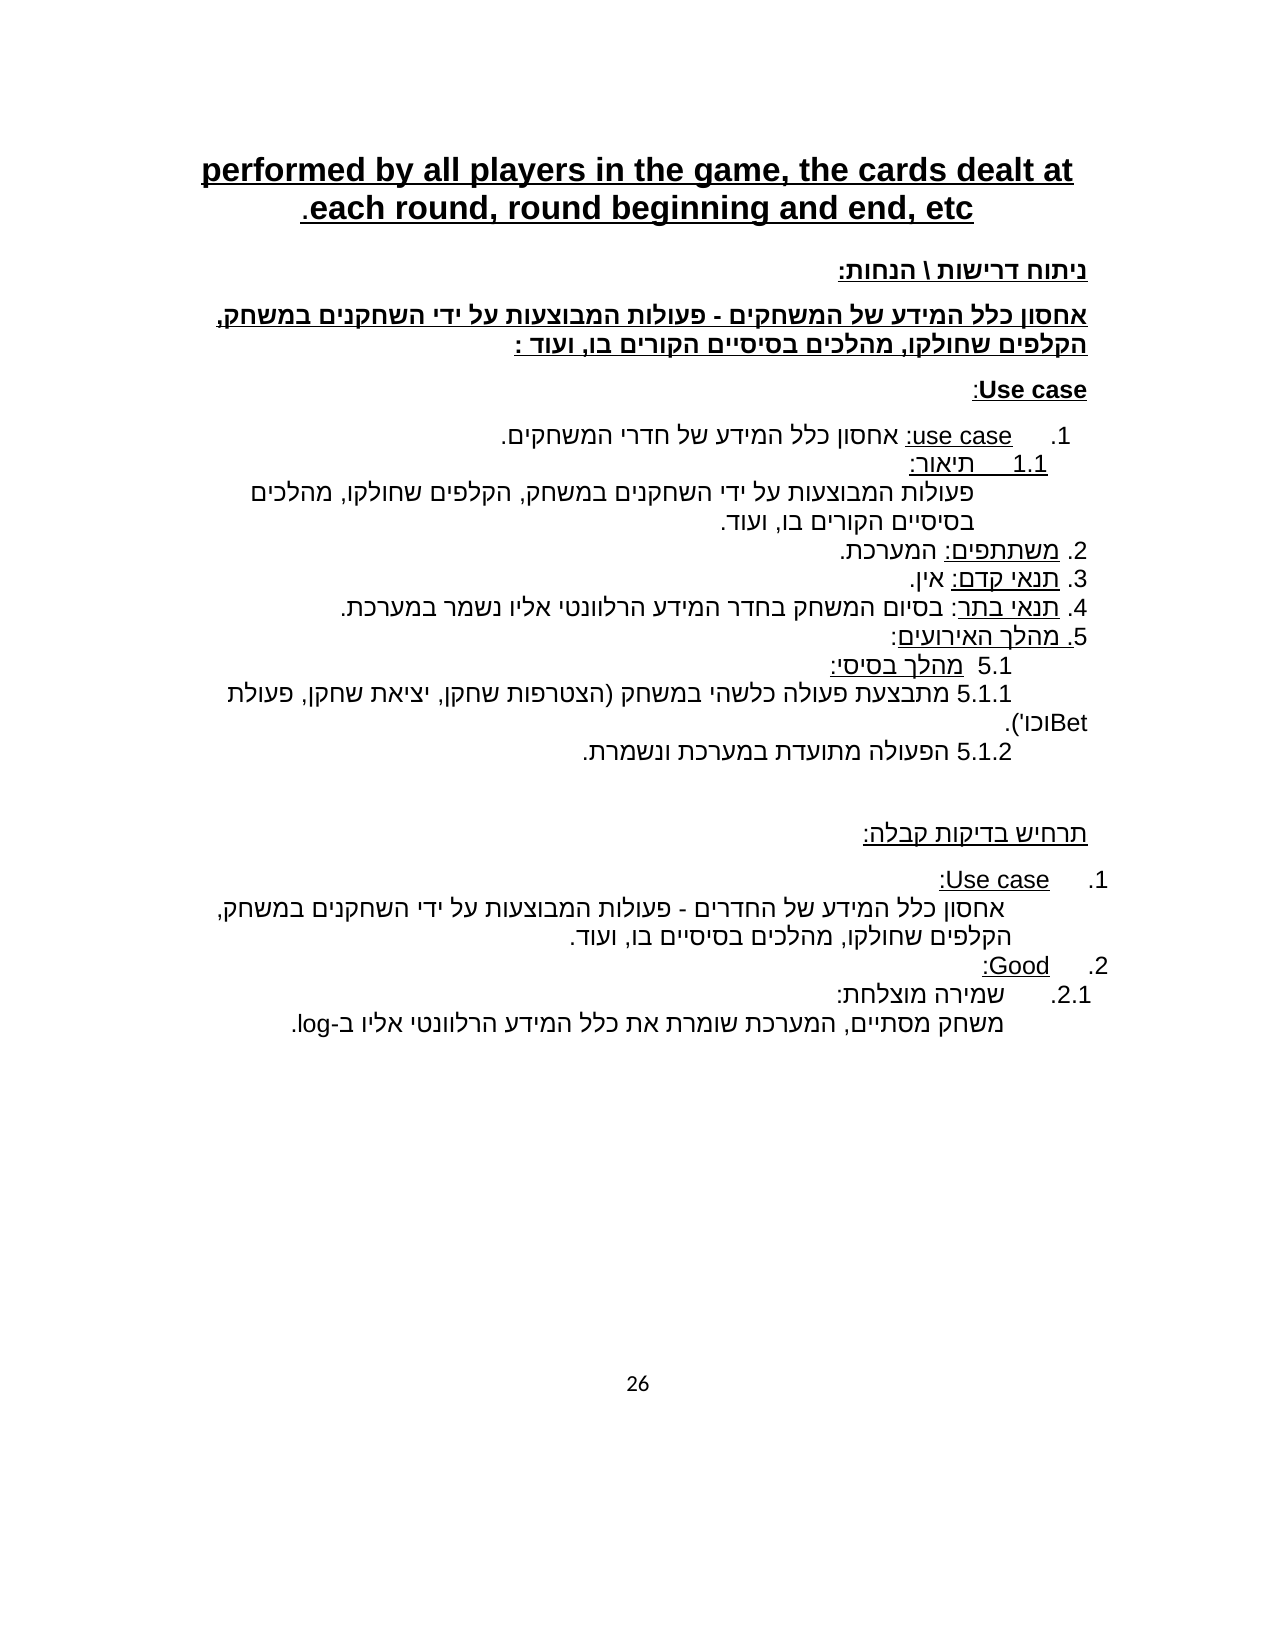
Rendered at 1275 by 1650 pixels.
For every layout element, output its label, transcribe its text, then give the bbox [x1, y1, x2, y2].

list Good: [150, 951, 1087, 980]
text 5.1.2 הפעולה מתועדת במערכת ונשמרת. [187, 737, 1087, 766]
text 5.1.1 מתבצעת פעולה כלשהי במשחק (הצטרפות שחקן, יציאת שחקן, פעולת Betוכו'). [187, 679, 1087, 737]
text אחסון כלל המידע של המשחקים - פעולות המבוצעות על ידי השחקנים במשחק, הקלפים שחולקו, מהלכים בסיסיים הקורים בו, ועוד : [187, 301, 1087, 358]
list Use case: [150, 865, 1087, 893]
text 2. משתתפים: המערכת. [187, 536, 1087, 564]
text אחסון כלל המידע של החדרים - פעולות המבוצעות על ידי השחקנים במשחק, הקלפים שחולקו, מהלכים בסיסיים בו, ועוד. [150, 893, 1012, 951]
text 3. תנאי קדם: אין. [187, 564, 1087, 593]
text תרחיש בדיקות קבלה: [187, 819, 1087, 848]
list שמירה מוצלחת: משחק מסתיים, המערכת שומרת את כלל המידע הרלוונטי אליו ב-log. [187, 980, 1087, 1037]
text ניתוח דרישות \ הנחות: [187, 256, 1087, 284]
text Use case: [187, 375, 1087, 404]
text 5.1 מהלך בסיסי: [187, 651, 1087, 679]
text 5. מהלך האירועים: [187, 622, 1087, 651]
text 4. תנאי בתר: בסיום המשחק בחדר המידע הרלוונטי אליו נשמר במערכת. [187, 593, 1087, 622]
list תיאור: פעולות המבוצעות על ידי השחקנים במשחק, הקלפים שחולקו, מהלכים בסיסיים הקורים בו, ועוד. [187, 449, 1012, 536]
list use case: אחסון כלל המידע של חדרי המשחקים. [187, 421, 1050, 449]
